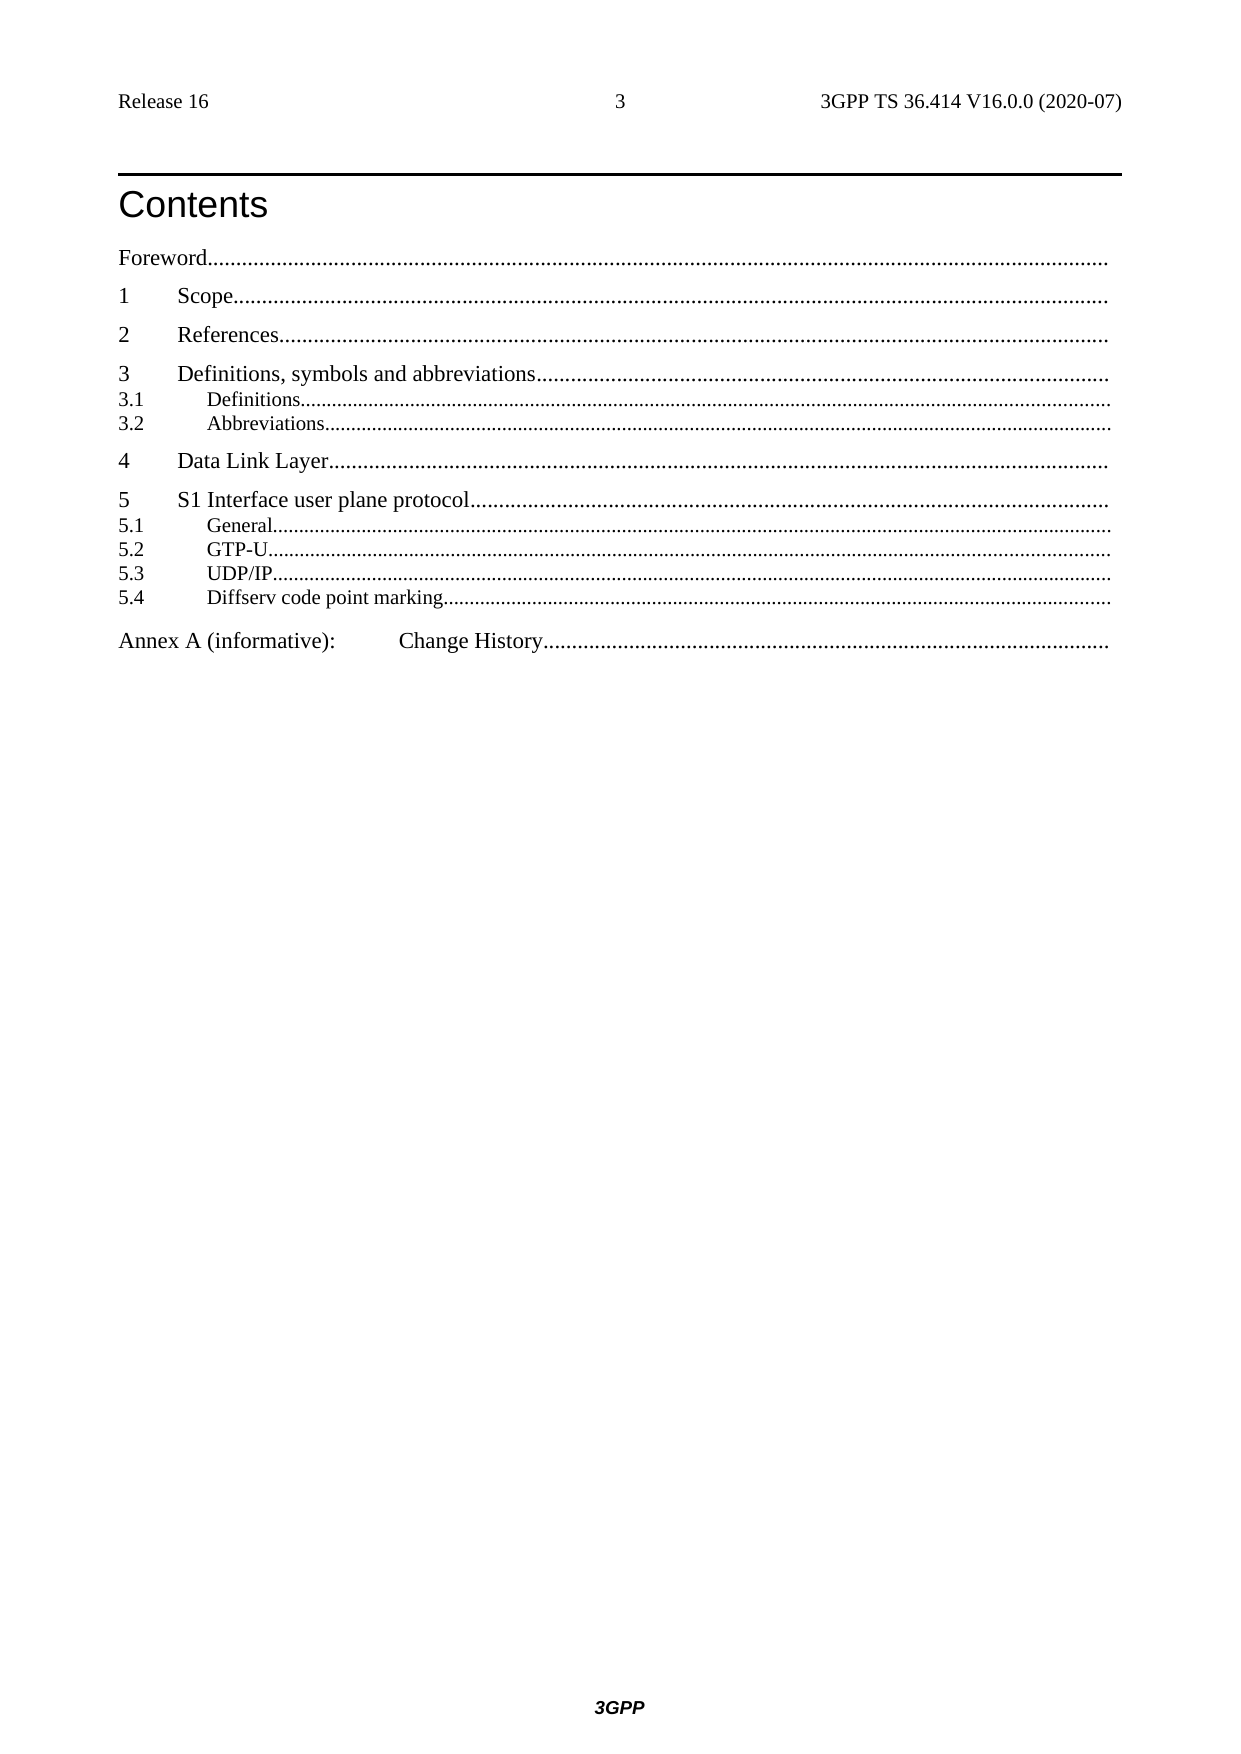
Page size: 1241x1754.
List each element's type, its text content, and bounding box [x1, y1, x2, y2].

text Contents [118, 176, 1122, 225]
